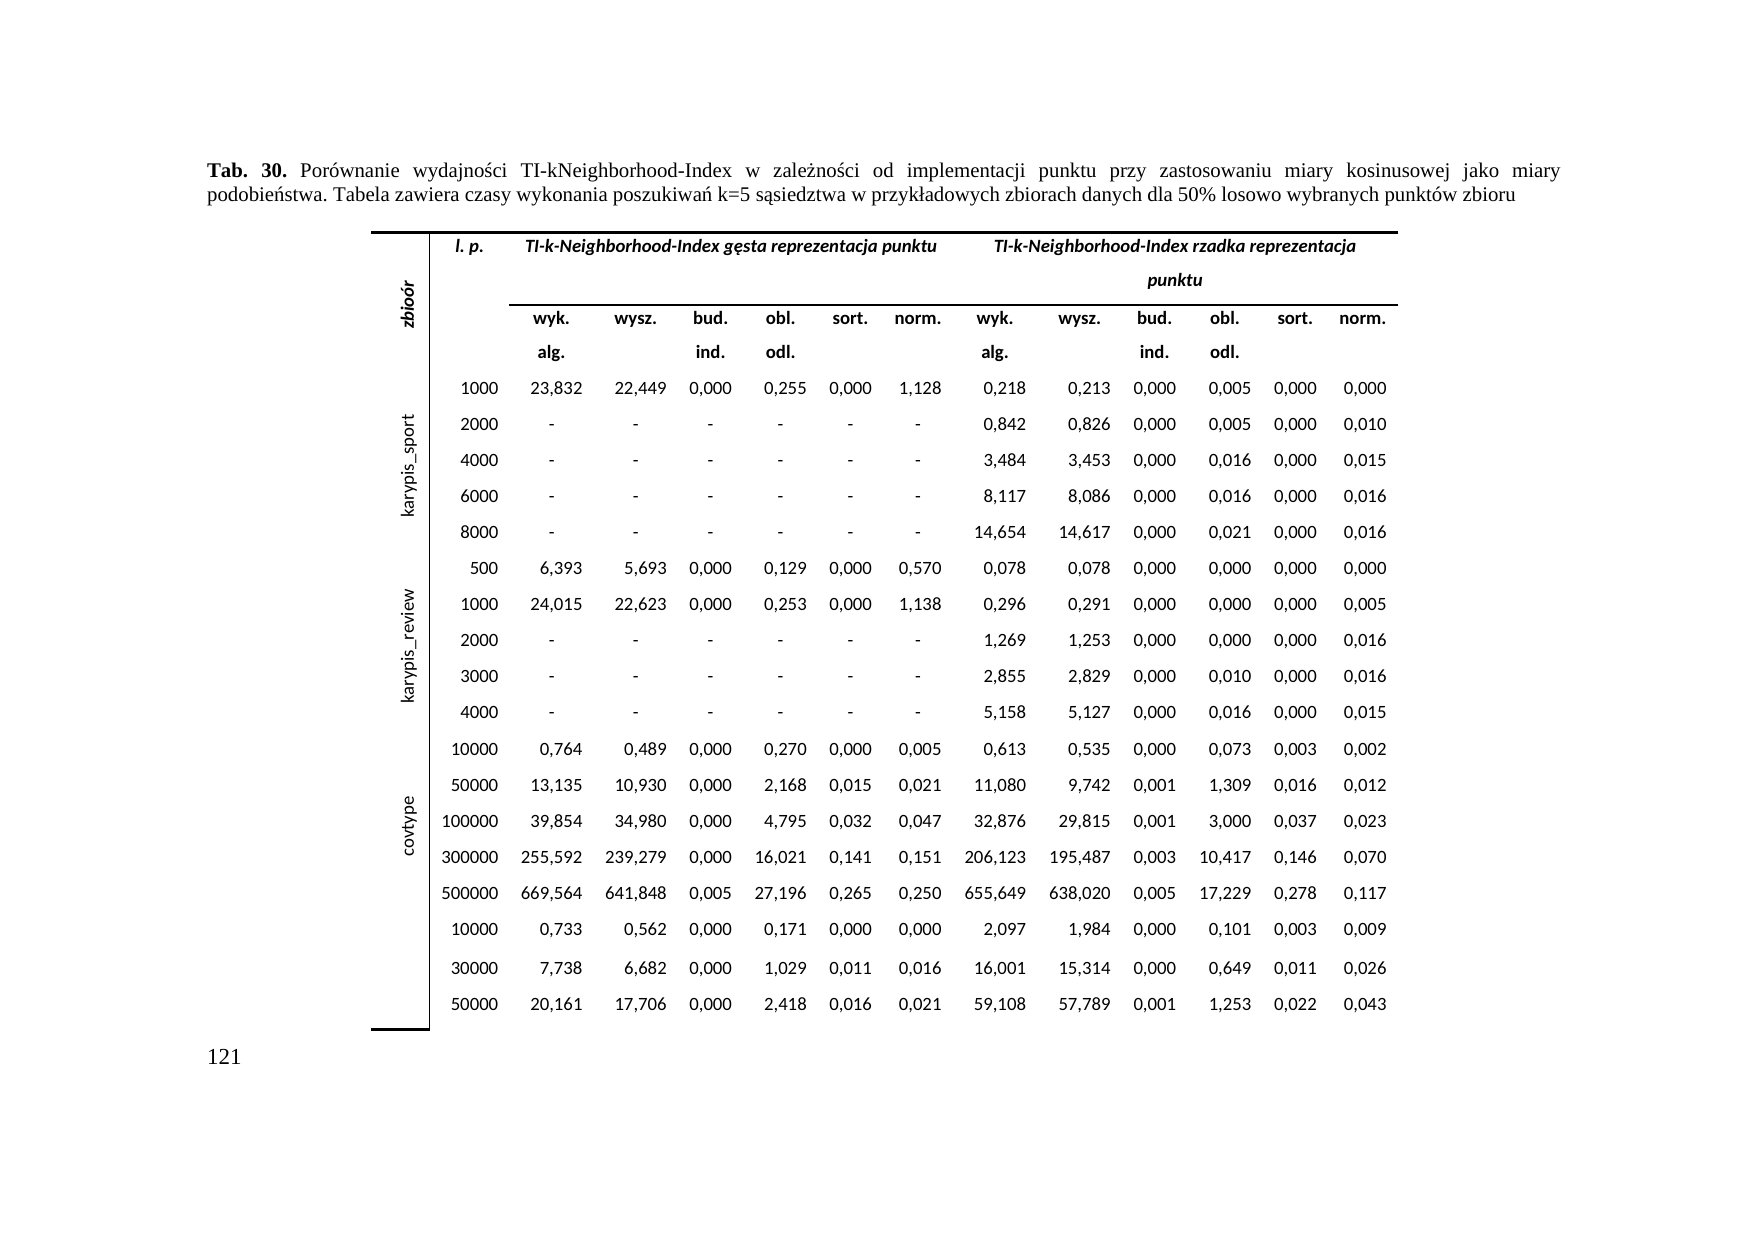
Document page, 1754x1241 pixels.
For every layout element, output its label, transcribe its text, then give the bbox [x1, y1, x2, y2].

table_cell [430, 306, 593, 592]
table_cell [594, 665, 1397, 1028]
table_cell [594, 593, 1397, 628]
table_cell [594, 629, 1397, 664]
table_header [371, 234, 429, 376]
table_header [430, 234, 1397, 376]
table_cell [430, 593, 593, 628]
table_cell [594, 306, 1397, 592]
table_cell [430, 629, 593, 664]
text Tab. 30. Porównanie wydajności TI-kNeighborhood-Index w zależności od implementacji punktu przy zastosowaniu miary kosinusowej jako miary podobieństwa. Tabela zawiera czasy wykonania poszukiwań k=5 sąsiedztwa w przykładowych zbiorach danych dla 50% losowo wybranych punktów zbioru [207, 158, 1562, 206]
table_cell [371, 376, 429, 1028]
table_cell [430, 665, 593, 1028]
